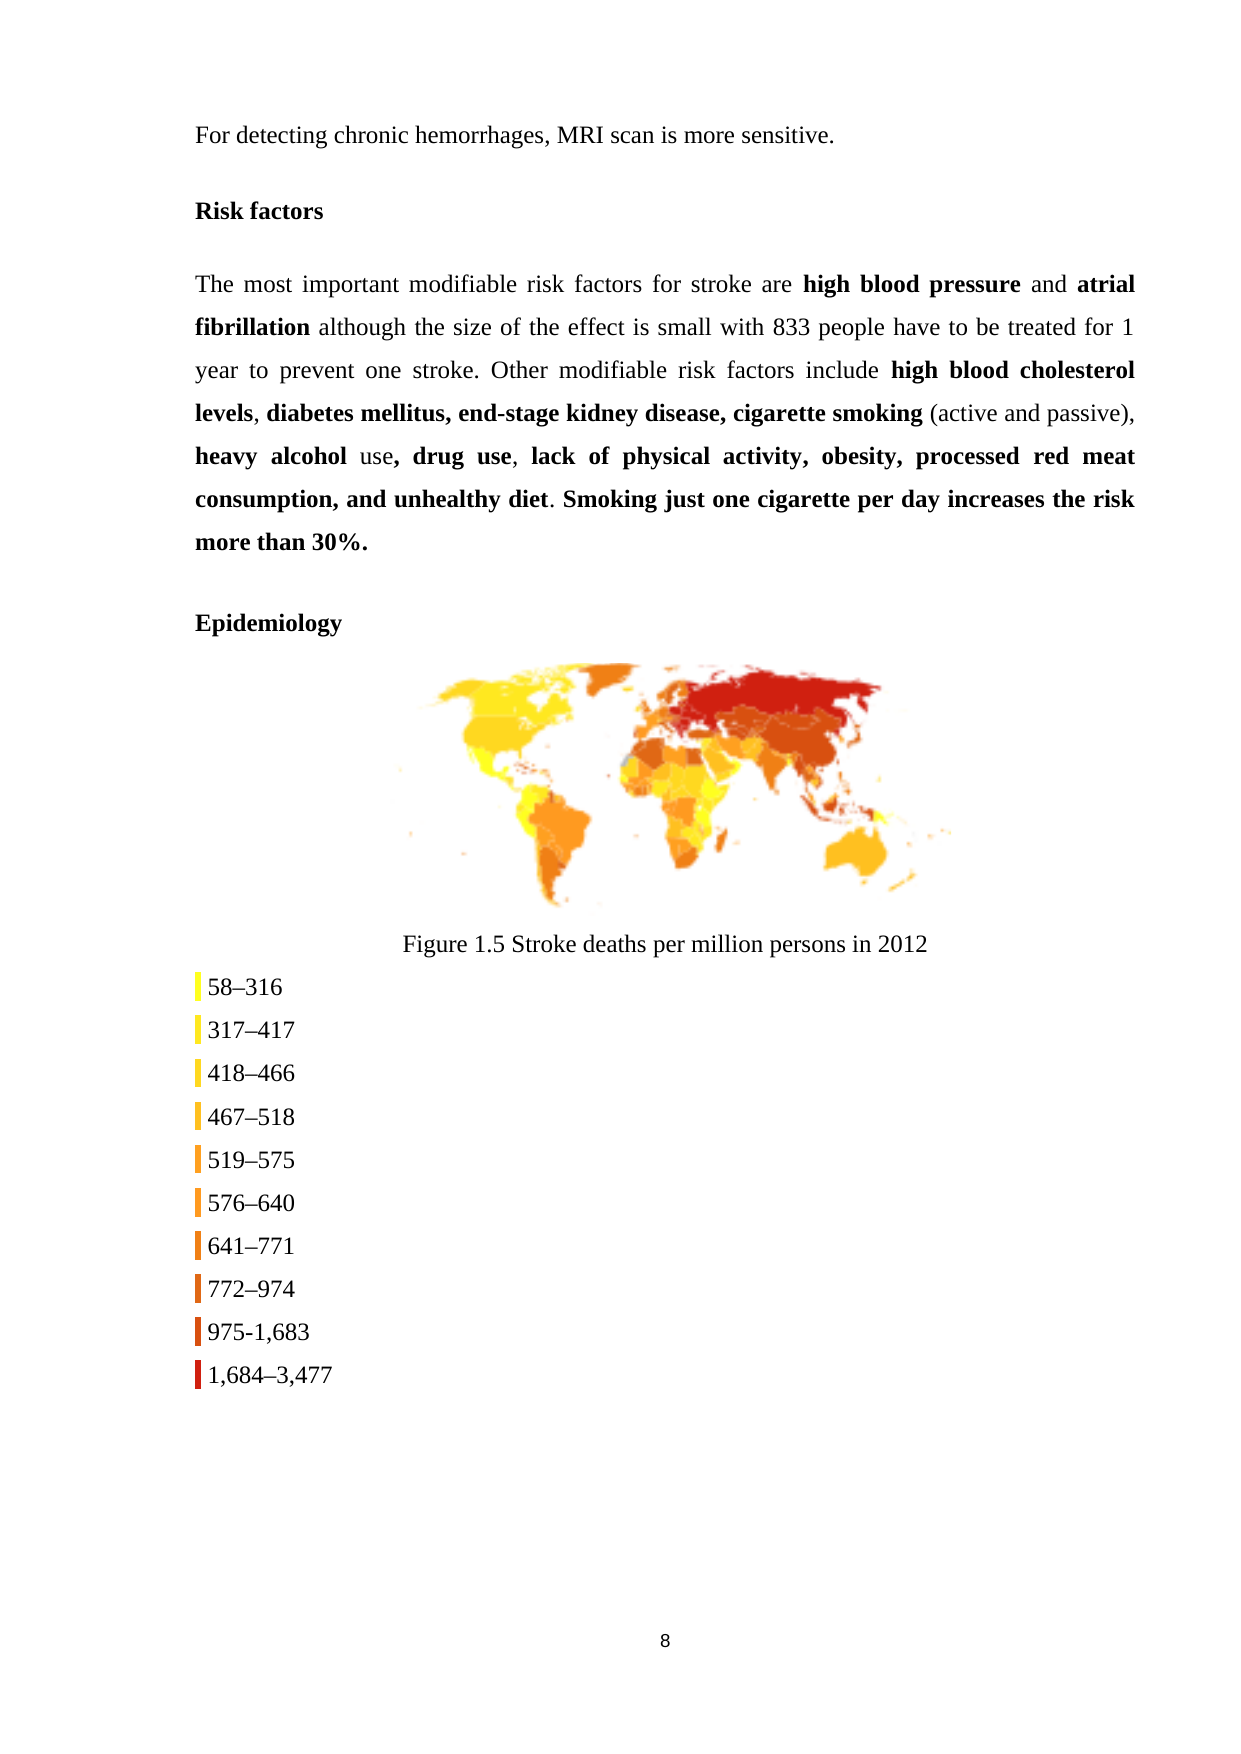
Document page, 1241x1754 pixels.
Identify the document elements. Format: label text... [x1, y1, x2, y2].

text 772–974 [201, 1274, 1135, 1303]
text 467–518 [201, 1102, 1135, 1130]
text Figure 1.5 Stroke deaths per million persons in 2012 [195, 929, 1135, 958]
text 317–417 [201, 1015, 1135, 1044]
subtitle Epidemiology [195, 608, 1135, 637]
text 576–640 [201, 1188, 1135, 1217]
text 641–771 [201, 1231, 1135, 1260]
picture [379, 663, 952, 916]
text 58–316 [201, 972, 1135, 1001]
text 975-1,683 [201, 1317, 1135, 1346]
subtitle Risk factors [195, 196, 1135, 225]
text For detecting chronic hemorrhages, MRI scan is more sensitive. [195, 120, 1135, 149]
text 519–575 [201, 1145, 1135, 1173]
text 418–466 [195, 1058, 1135, 1087]
text 1,684–3,477 [201, 1360, 1135, 1389]
text The most important modifiable risk factors for stroke are high blood pressure and atrial fibrillation although the size of the effect is small with 833 people have to be treated for 1 year to prevent one stroke. Other modifiable risk factors include high blood cholesterol levels, diabetes mellitus, end-stage kidney disease, cigarette smoking (active and passive), heavy alcohol use, drug use, lack of physical activity, obesity, processed red meat consumption, and unhealthy diet. Smoking just one cigarette per day increases the risk more than 30%. [195, 269, 1135, 556]
